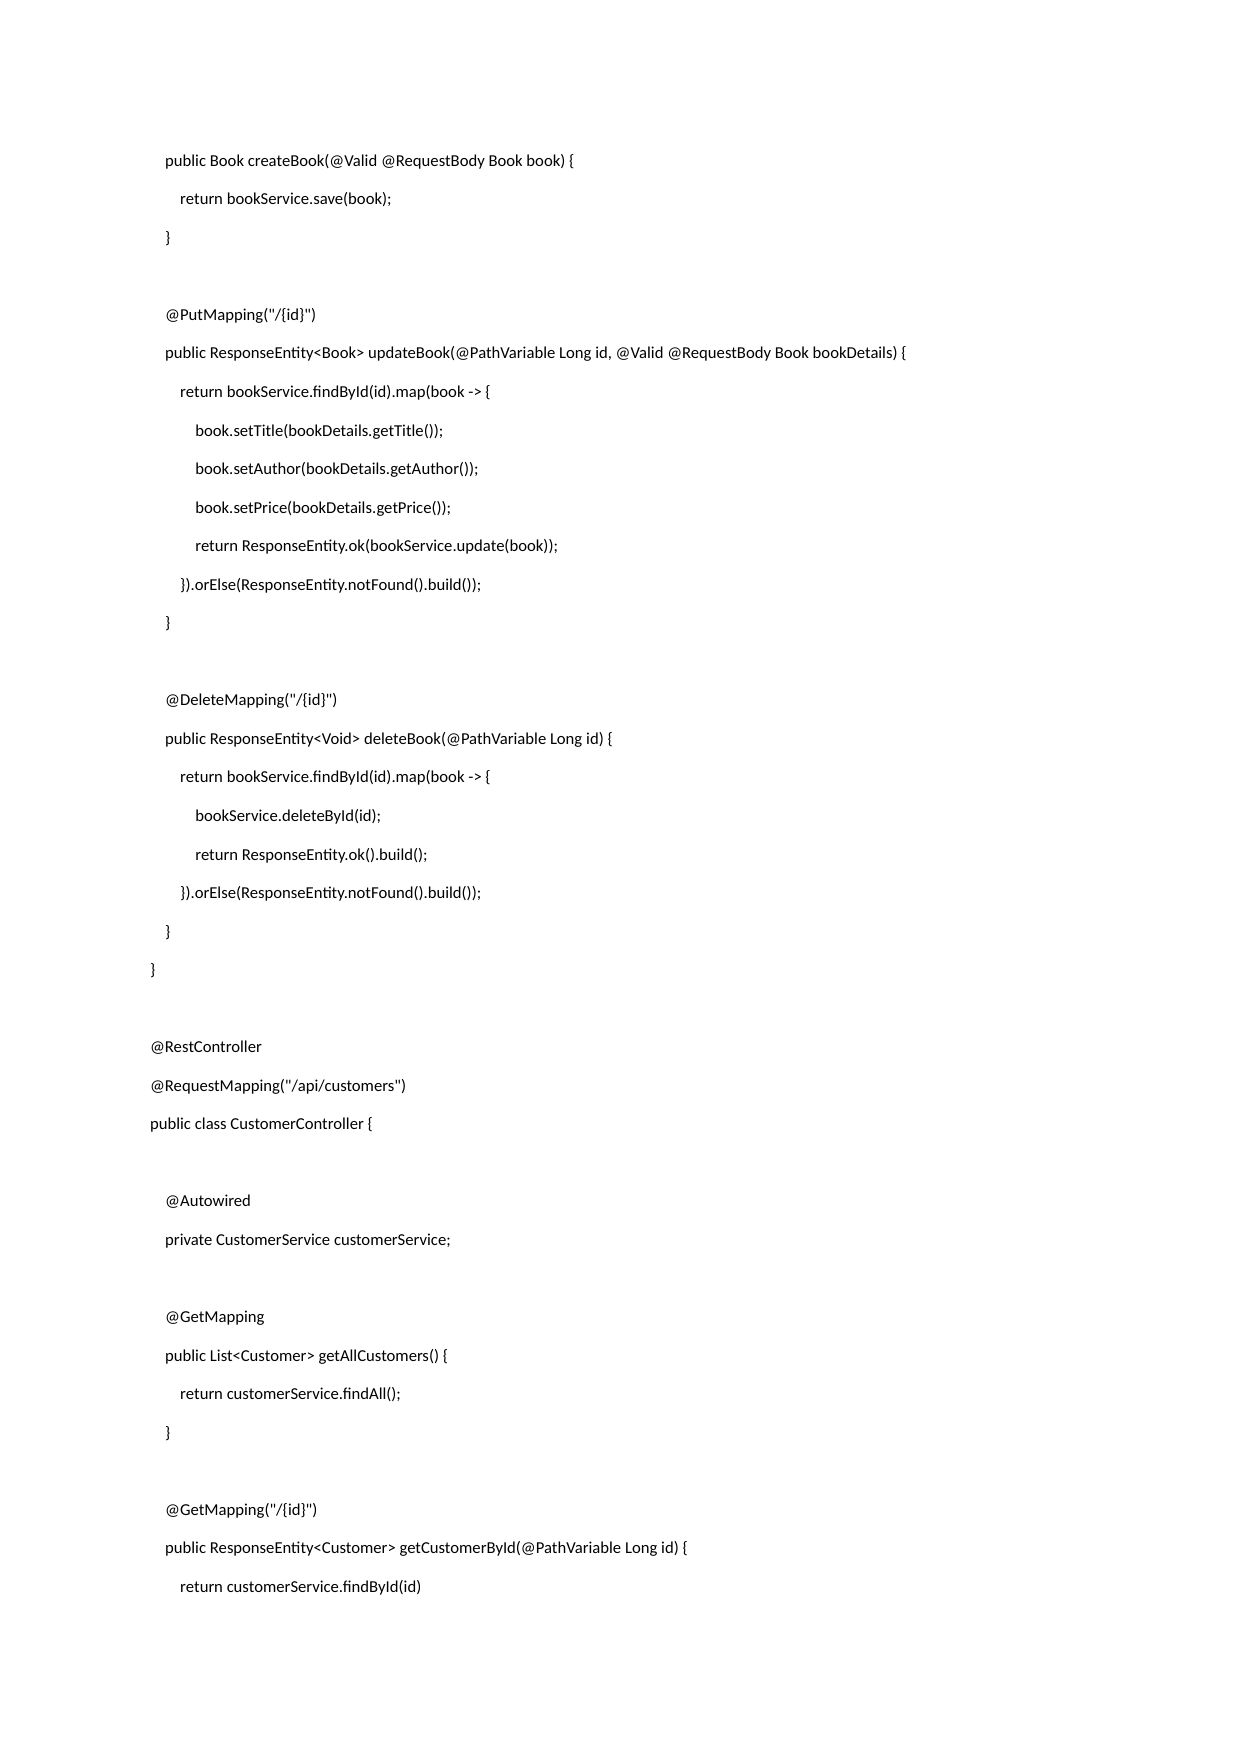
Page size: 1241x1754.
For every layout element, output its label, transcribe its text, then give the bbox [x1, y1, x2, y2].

text book.setPrice(bookDetails.getPrice()); [150, 497, 1090, 517]
text return customerService.findAll(); [150, 1383, 1090, 1404]
text return bookService.findById(id).map(book -> { [150, 767, 1090, 787]
text return ResponseEntity.ok().build(); [150, 844, 1090, 864]
text } [150, 959, 1090, 980]
text } [150, 1422, 1090, 1442]
text book.setAuthor(bookDetails.getAuthor()); [150, 458, 1090, 479]
text book.setTitle(bookDetails.getTitle()); [150, 420, 1090, 440]
text public ResponseEntity<Book> updateBook(@PathVariable Long id, @Valid @RequestBody Book bookDetails) { [150, 343, 1090, 363]
text @DeleteMapping("/{id}") [150, 689, 1090, 710]
text return bookService.save(book); [150, 188, 1090, 209]
text public Book createBook(@Valid @RequestBody Book book) { [150, 150, 1090, 170]
text @GetMapping("/{id}") [150, 1499, 1090, 1519]
text } [150, 227, 1090, 247]
text @PutMapping("/{id}") [150, 304, 1090, 324]
text } [150, 612, 1090, 633]
text }).orElse(ResponseEntity.notFound().build()); [150, 574, 1090, 594]
text @GetMapping [150, 1306, 1090, 1327]
text } [150, 921, 1090, 941]
text return customerService.findById(id) [150, 1576, 1090, 1596]
text public List<Customer> getAllCustomers() { [150, 1345, 1090, 1365]
text private CustomerService customerService; [150, 1229, 1090, 1249]
text public ResponseEntity<Customer> getCustomerById(@PathVariable Long id) { [150, 1537, 1090, 1558]
text @RequestMapping("/api/customers") [150, 1075, 1090, 1095]
text return bookService.findById(id).map(book -> { [150, 381, 1090, 402]
text }).orElse(ResponseEntity.notFound().build()); [150, 882, 1090, 903]
text @Autowired [150, 1191, 1090, 1211]
text @RestController [150, 1036, 1090, 1057]
text return ResponseEntity.ok(bookService.update(book)); [150, 535, 1090, 556]
text bookService.deleteById(id); [150, 805, 1090, 826]
text public class CustomerController { [150, 1113, 1090, 1134]
text public ResponseEntity<Void> deleteBook(@PathVariable Long id) { [150, 728, 1090, 748]
